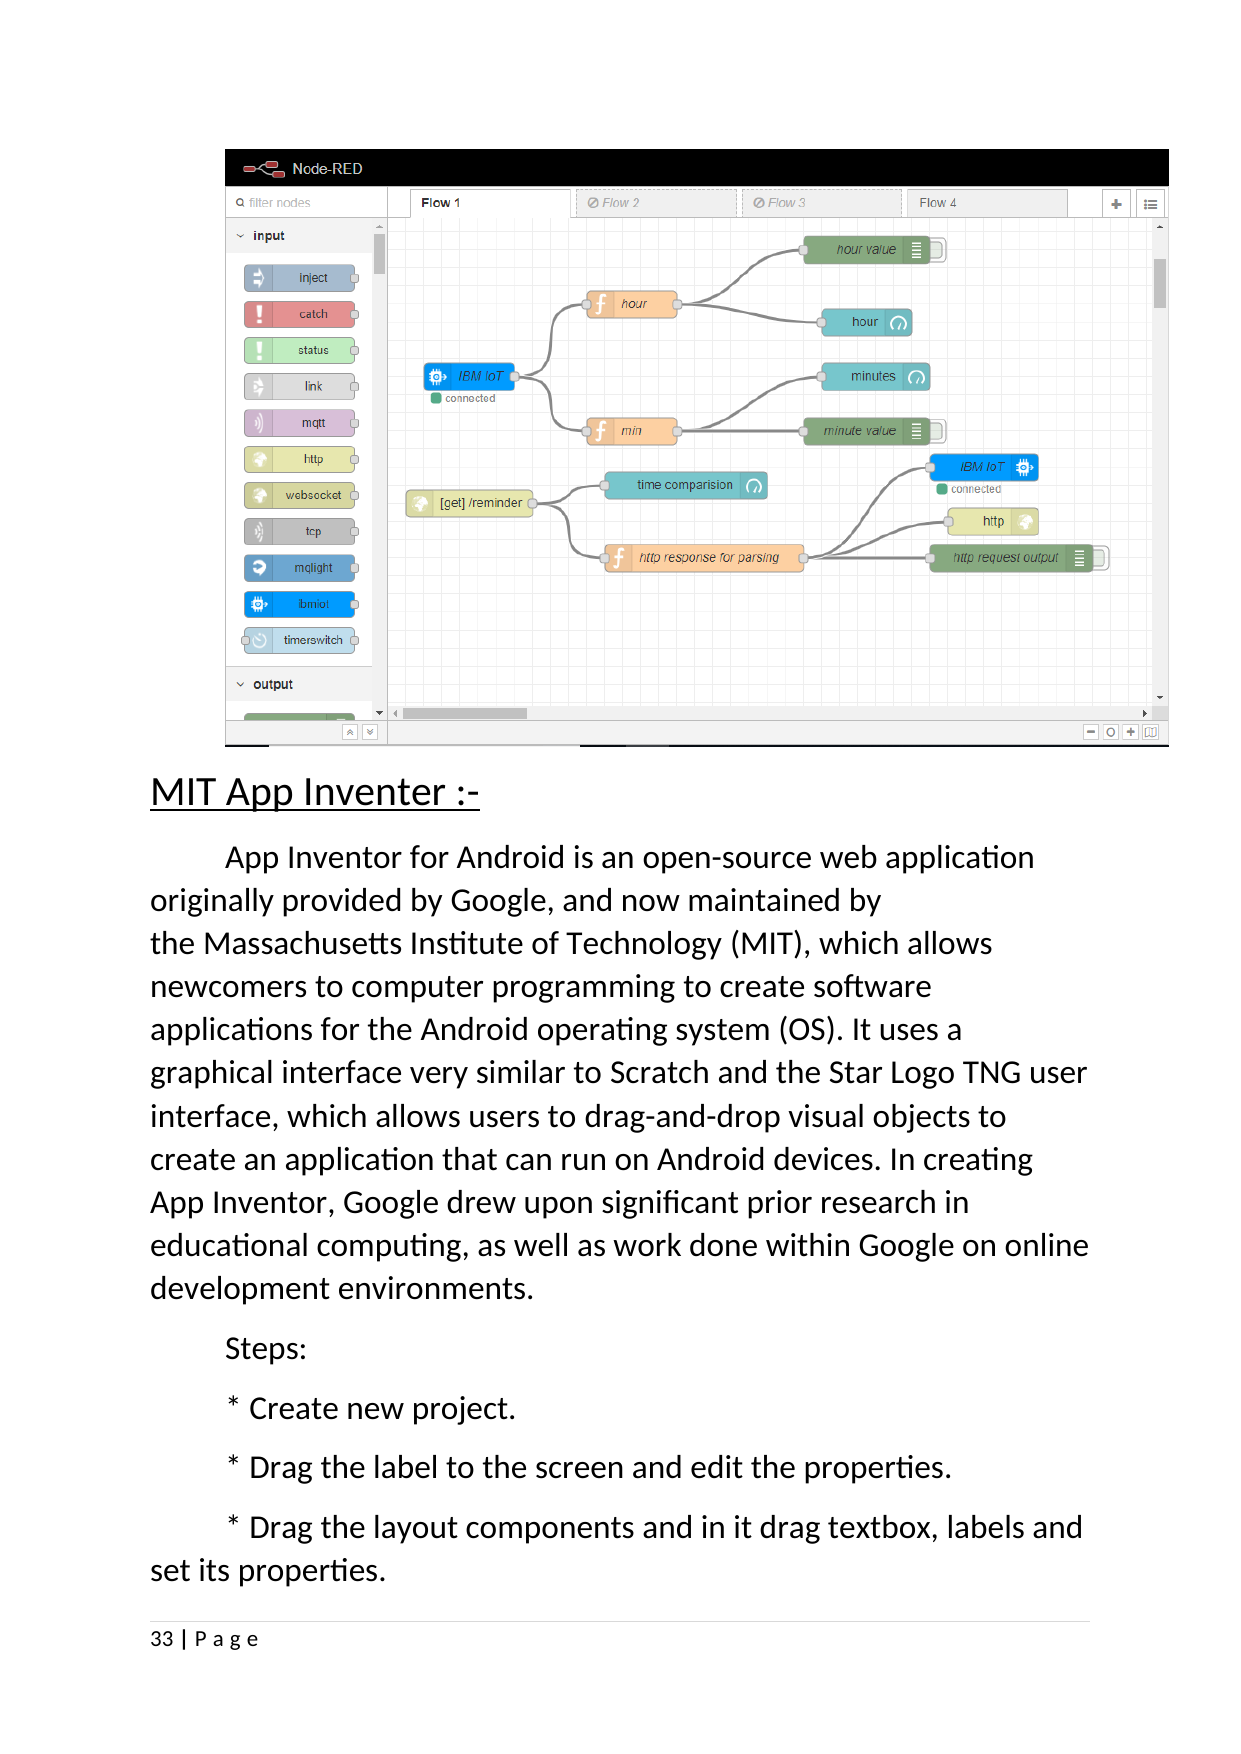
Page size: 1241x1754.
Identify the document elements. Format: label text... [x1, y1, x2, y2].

text * Create new project. [150, 1387, 1090, 1427]
text App Inventor for Android is an open-source web application originally provided by Google, and now maintained by the Massachusetts Institute of Technology (MIT), which allows newcomers to computer programming to create software applications for the Android operating system (OS). It uses a graphical interface very similar to Scratch and the Star Logo TNG user interface, which allows users to drag-and-drop visual objects to create an application that can run on Android devices. In creating App Inventor, Google drew upon significant prior research in educational computing, as well as work done within Google on online development environments. [150, 836, 1090, 1308]
picture [225, 149, 1169, 747]
text Steps: [150, 1327, 1090, 1368]
text * Drag the label to the screen and edit the properties. [150, 1446, 1090, 1487]
text MIT App Inventer :- [150, 765, 1090, 816]
text * Drag the layout components and in it drag textbox, labels and set its properties. [150, 1506, 1090, 1590]
